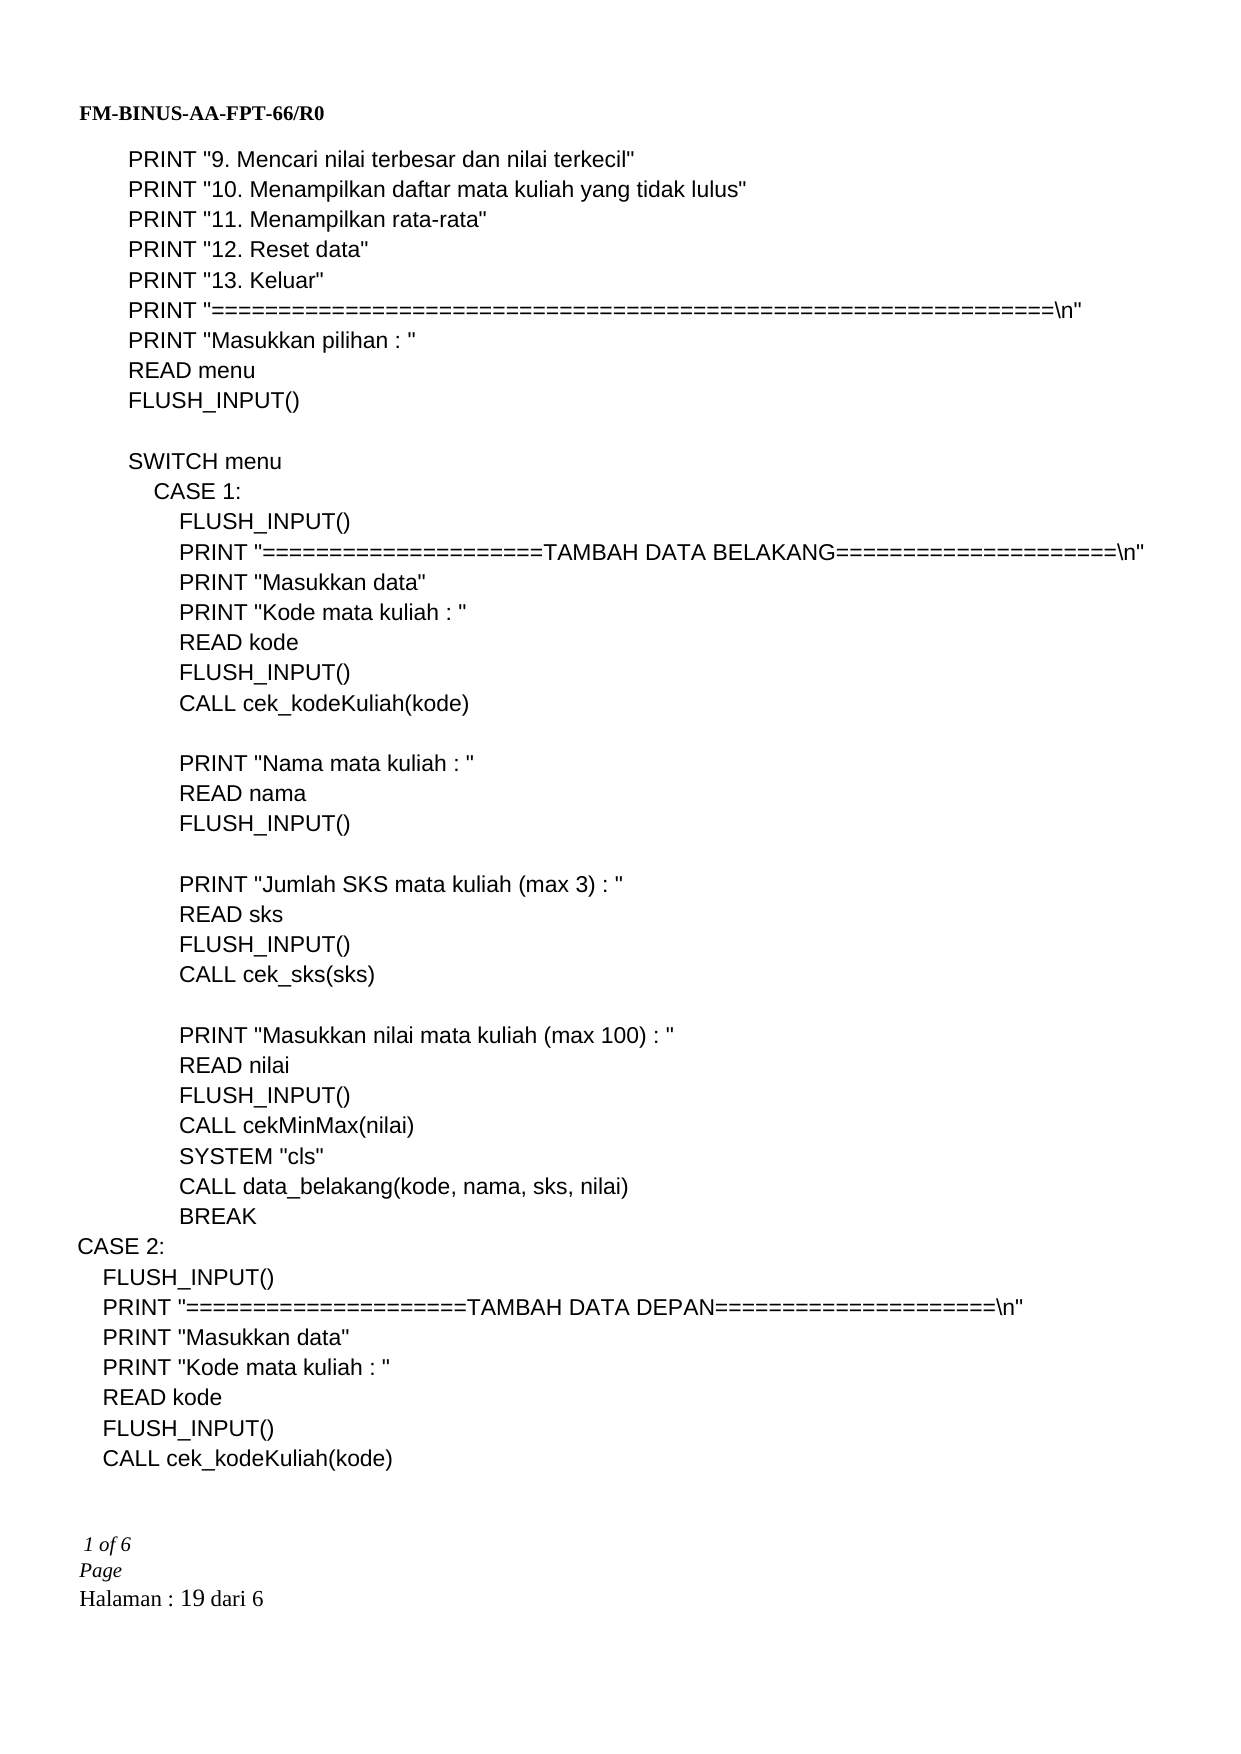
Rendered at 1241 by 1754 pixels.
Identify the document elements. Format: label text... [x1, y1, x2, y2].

text PRINT "Masukkan data" [77, 569, 1198, 595]
text CASE 2: [77, 1233, 1198, 1260]
text PRINT "Jumlah SKS mata kuliah (max 3) : " [77, 871, 1198, 897]
text PRINT "11. Menampilkan rata-rata" [77, 206, 1198, 233]
text PRINT "9. Mencari nilai terbesar dan nilai terkecil" [77, 146, 1198, 172]
text FLUSH_INPUT() [77, 659, 1198, 686]
text BREAK [77, 1203, 1198, 1229]
text PRINT "=====================TAMBAH DATA DEPAN=====================\n" [77, 1294, 1198, 1320]
text PRINT "12. Reset data" [77, 236, 1198, 263]
text CALL cek_kodeKuliah(kode) [77, 1445, 1198, 1471]
text READ kode [77, 629, 1198, 656]
text FLUSH_INPUT() [77, 1263, 1198, 1290]
text SWITCH menu [77, 448, 1198, 474]
text READ kode [77, 1384, 1198, 1411]
text READ sks [77, 901, 1198, 927]
text CALL cekMinMax(nilai) [77, 1112, 1198, 1139]
text FLUSH_INPUT() [77, 931, 1198, 958]
text PRINT "13. Keluar" [77, 267, 1198, 293]
text FLUSH_INPUT() [77, 1414, 1198, 1441]
text FLUSH_INPUT() [77, 387, 1198, 414]
text READ nilai [77, 1052, 1198, 1078]
text PRINT "Masukkan data" [77, 1324, 1198, 1350]
text CASE 1: [77, 478, 1198, 504]
text PRINT "Masukkan pilihan : " [77, 327, 1198, 353]
text PRINT "10. Menampilkan daftar mata kuliah yang tidak lulus" [77, 176, 1198, 202]
text CALL data_belakang(kode, nama, sks, nilai) [77, 1173, 1198, 1199]
text PRINT "Nama mata kuliah : " [77, 750, 1198, 776]
text FLUSH_INPUT() [77, 1082, 1198, 1109]
text PRINT "=====================TAMBAH DATA BELAKANG=====================\n" [77, 538, 1198, 565]
text READ nama [77, 780, 1198, 807]
text CALL cek_sks(sks) [77, 961, 1198, 988]
text READ menu [77, 357, 1198, 384]
text FLUSH_INPUT() [77, 508, 1198, 535]
text SYSTEM "cls" [77, 1143, 1198, 1169]
text FLUSH_INPUT() [77, 810, 1198, 837]
text CALL cek_kodeKuliah(kode) [77, 689, 1198, 716]
text PRINT "Kode mata kuliah : " [77, 1354, 1198, 1381]
text PRINT "Masukkan nilai mata kuliah (max 100) : " [77, 1022, 1198, 1048]
text PRINT "===============================================================\n" [77, 297, 1198, 323]
text PRINT "Kode mata kuliah : " [77, 599, 1198, 625]
